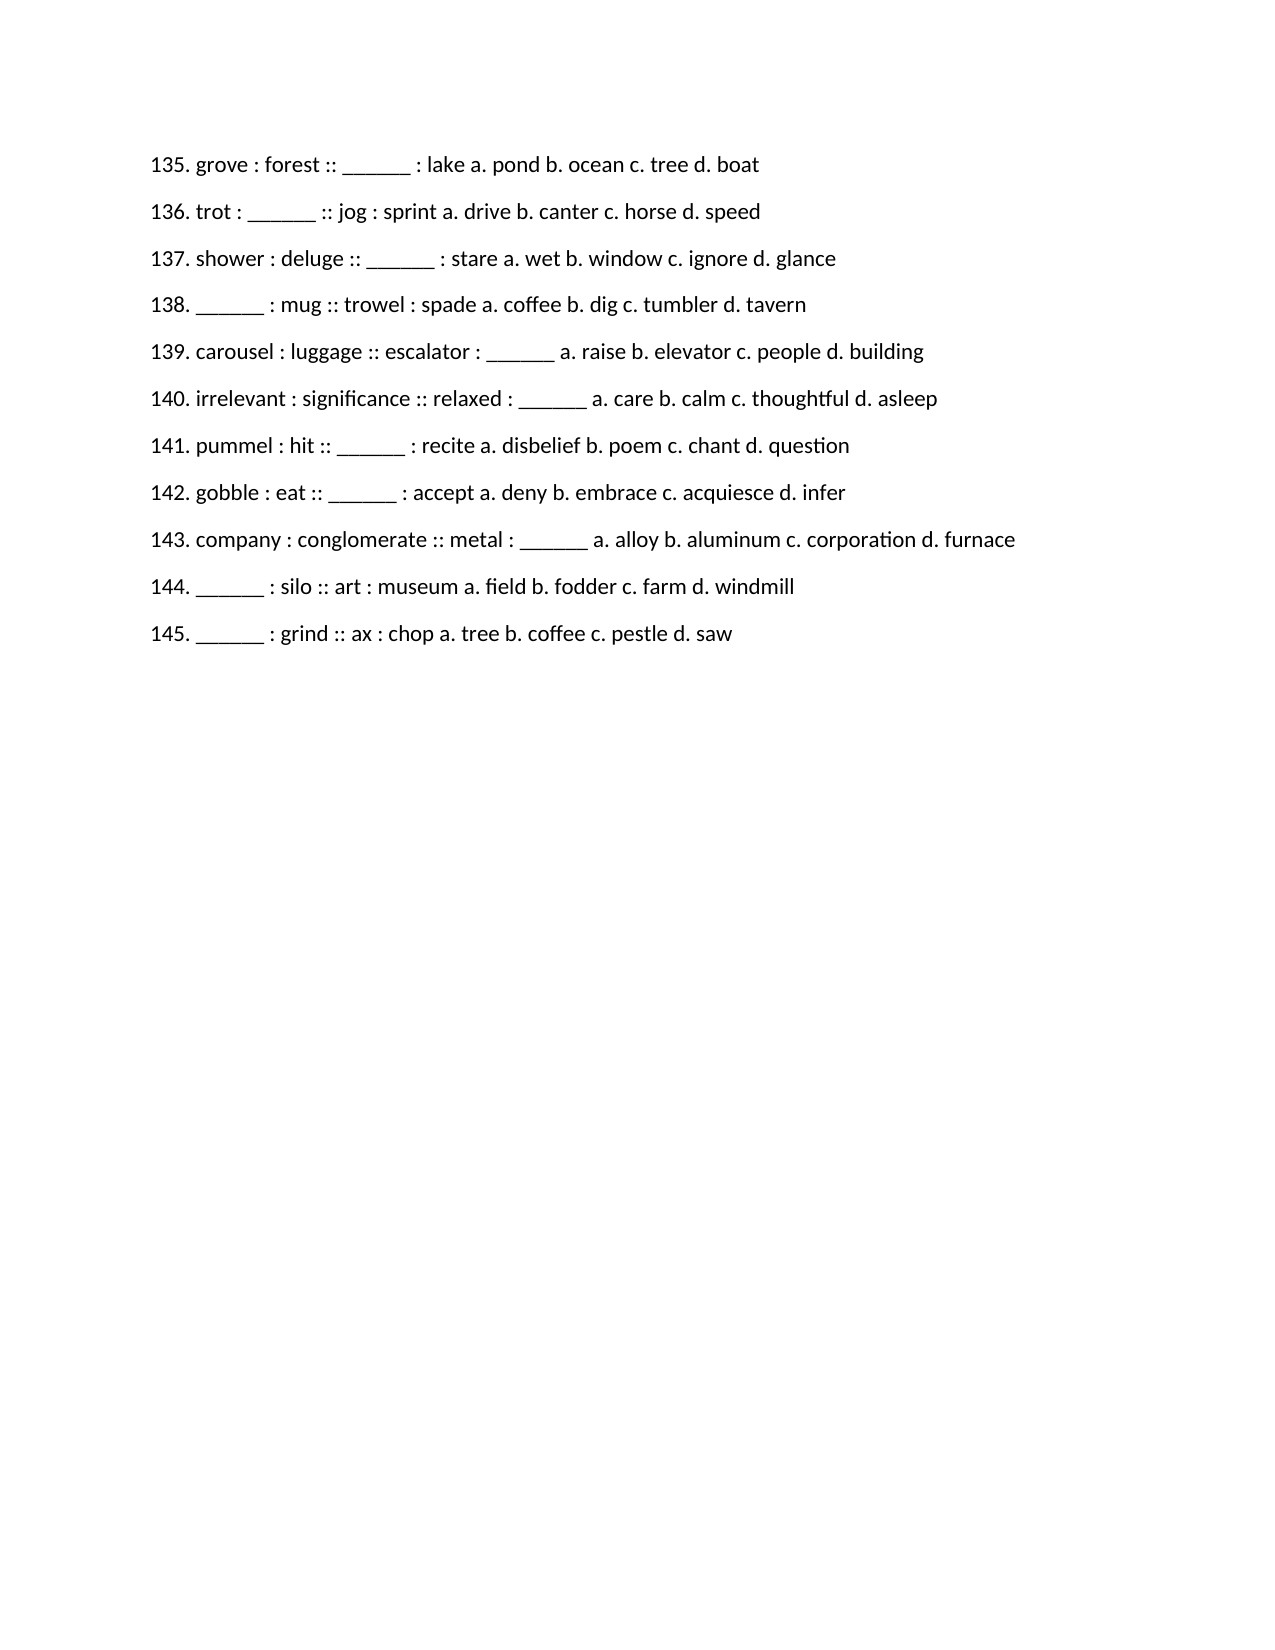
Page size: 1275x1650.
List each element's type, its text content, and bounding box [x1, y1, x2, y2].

text 139. carousel : luggage :: escalator : ______ a. raise b. elevator c. people d. building [150, 337, 1125, 366]
text 141. pummel : hit :: ______ : recite a. disbelief b. poem c. chant d. question [150, 431, 1125, 459]
text 145. ______ : grind :: ax : chop a. tree b. coffee c. pestle d. saw [150, 619, 1125, 647]
text 137. shower : deluge :: ______ : stare a. wet b. window c. ignore d. glance [150, 244, 1125, 272]
text 140. irrelevant : signiﬁcance :: relaxed : ______ a. care b. calm c. thoughtful d. asleep [150, 384, 1125, 412]
text 136. trot : ______ :: jog : sprint a. drive b. canter c. horse d. speed [150, 197, 1125, 225]
text 135. grove : forest :: ______ : lake a. pond b. ocean c. tree d. boat [150, 150, 1125, 178]
text 142. gobble : eat :: ______ : accept a. deny b. embrace c. acquiesce d. infer [150, 478, 1125, 506]
text 138. ______ : mug :: trowel : spade a. coffee b. dig c. tumbler d. tavern [150, 291, 1125, 319]
text 143. company : conglomerate :: metal : ______ a. alloy b. aluminum c. corporation d. furnace [150, 525, 1125, 553]
text 144. ______ : silo :: art : museum a. ﬁeld b. fodder c. farm d. windmill [150, 572, 1125, 600]
